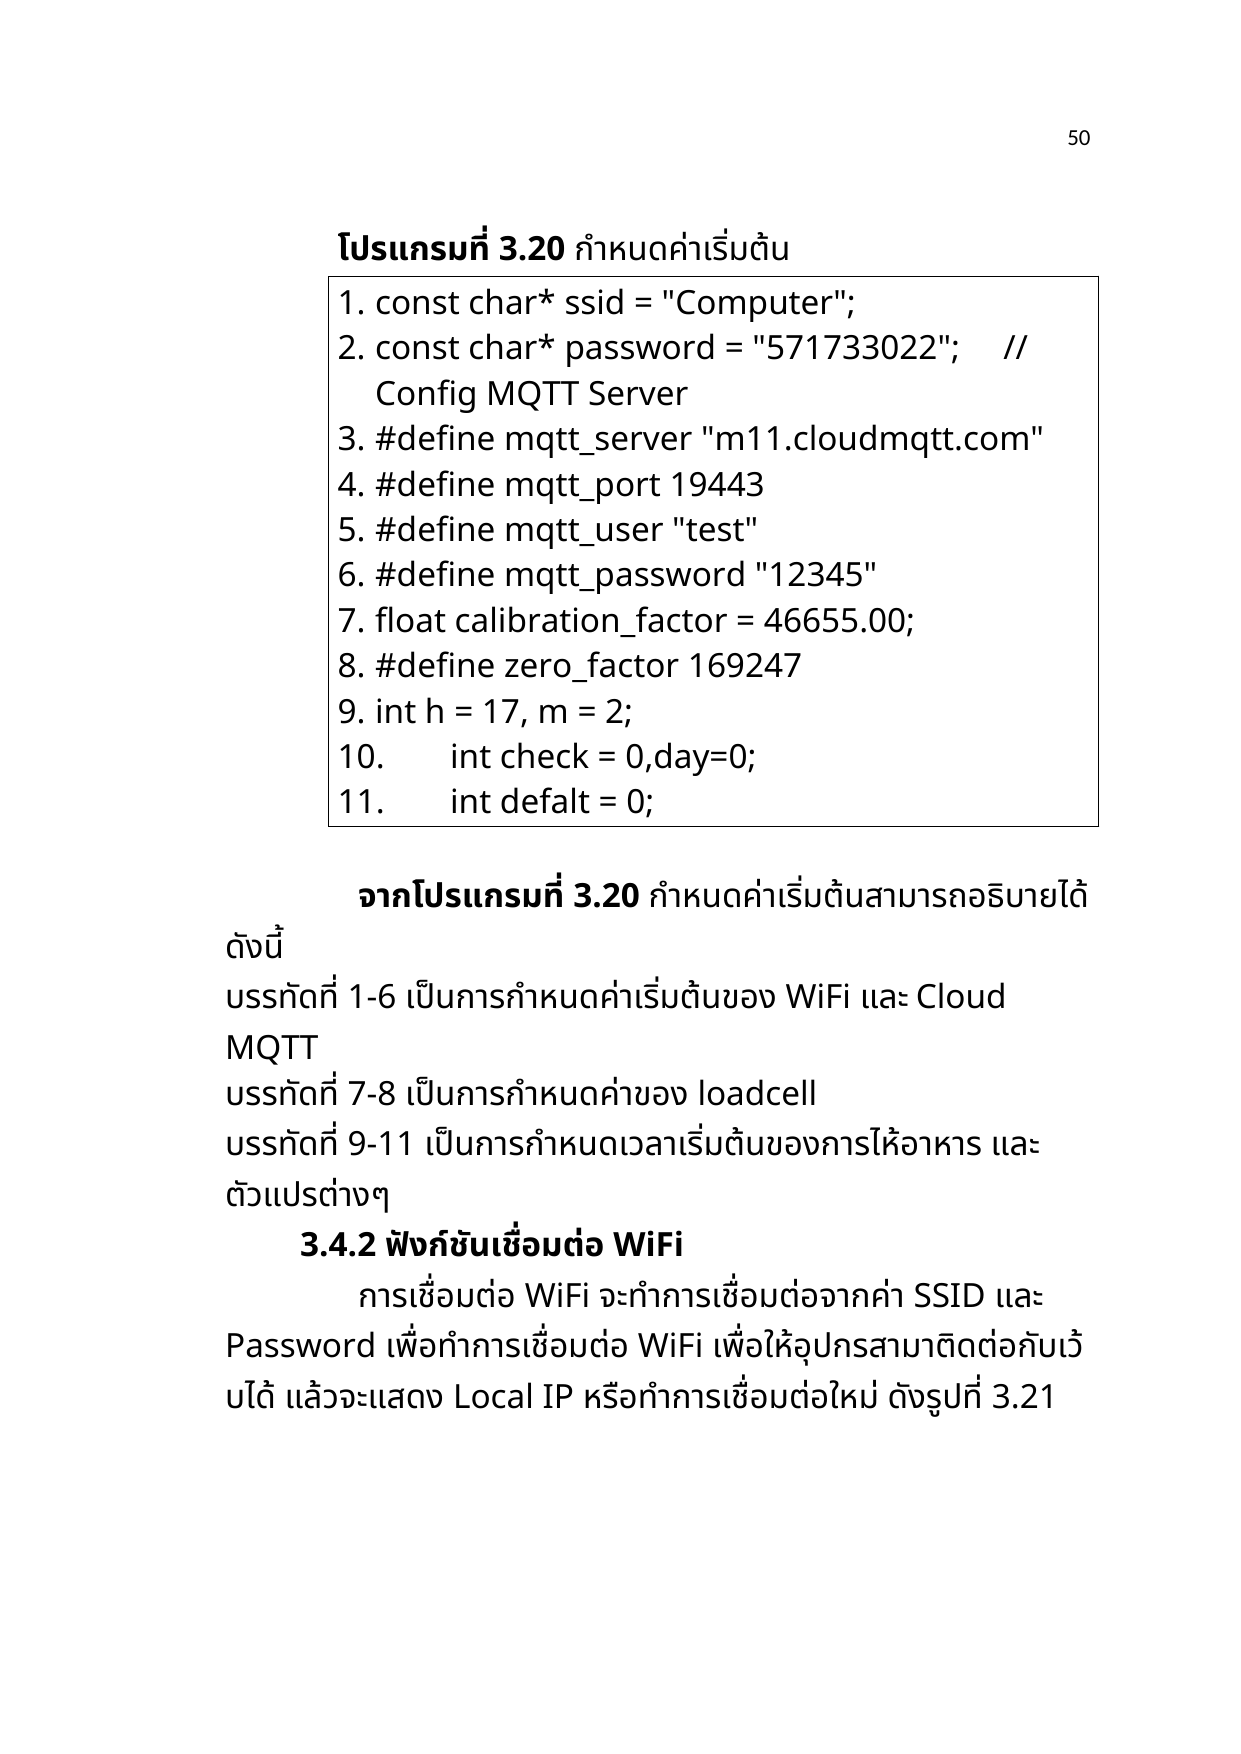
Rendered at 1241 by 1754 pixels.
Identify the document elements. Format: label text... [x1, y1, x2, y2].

list const char* ssid = "Computer"; [329, 277, 1098, 321]
text โปรแกรมที่ 3.20 กำหนดค่าเริ่มต้น [262, 225, 1090, 276]
list int h = 17, m = 2; [329, 684, 1098, 730]
text บรรทัดที่ 9-11 เป็นการกำหนดเวลาเริ่มต้นของการไห้อาหาร และตัวแปรต่างๆ [225, 1120, 1090, 1221]
list const char* password = "571733022"; // Config MQTT Server [329, 321, 1098, 412]
text จากโปรแกรมที่ 3.20 กำหนดค่าเริ่มต้นสามารถอธิบายได้ดังนี้ [225, 872, 1090, 973]
list #define mqtt_port 19443 [329, 457, 1098, 503]
text บรรทัดที่ 7-8 เป็นการกำหนดค่าของ loadcell [225, 1069, 1090, 1120]
list #define mqtt_server "m11.cloudmqtt.com" [329, 412, 1098, 457]
list #define zero_factor 169247 [329, 639, 1098, 684]
list #define mqtt_password "12345" [329, 548, 1098, 593]
text บรรทัดที่ 1-6 เป็นการกำหนดค่าเริ่มต้นของ WiFi และCloud MQTT [225, 973, 1090, 1069]
list int check = 0,day=0; [329, 730, 1098, 775]
text 3.4.2 ฟังก์ชันเชื่อมต่อ WiFi [225, 1221, 1090, 1272]
text การเชื่อมต่อ WiFi จะทำการเชื่อมต่อจากค่า SSID และ Password เพื่อทำการเชื่อมต่อ WiFi เพื่อให้อุปกรสามาติดต่อกับเว้บได้ แล้วจะแสดง Local IP หรือทำการเชื่อมต่อใหม่ ดังรูปที่ 3.21 [225, 1272, 1090, 1423]
list float calibration_factor = 46655.00; [329, 593, 1098, 639]
list int defalt = 0; [329, 775, 1098, 826]
list #define mqtt_user "test" [329, 503, 1098, 548]
